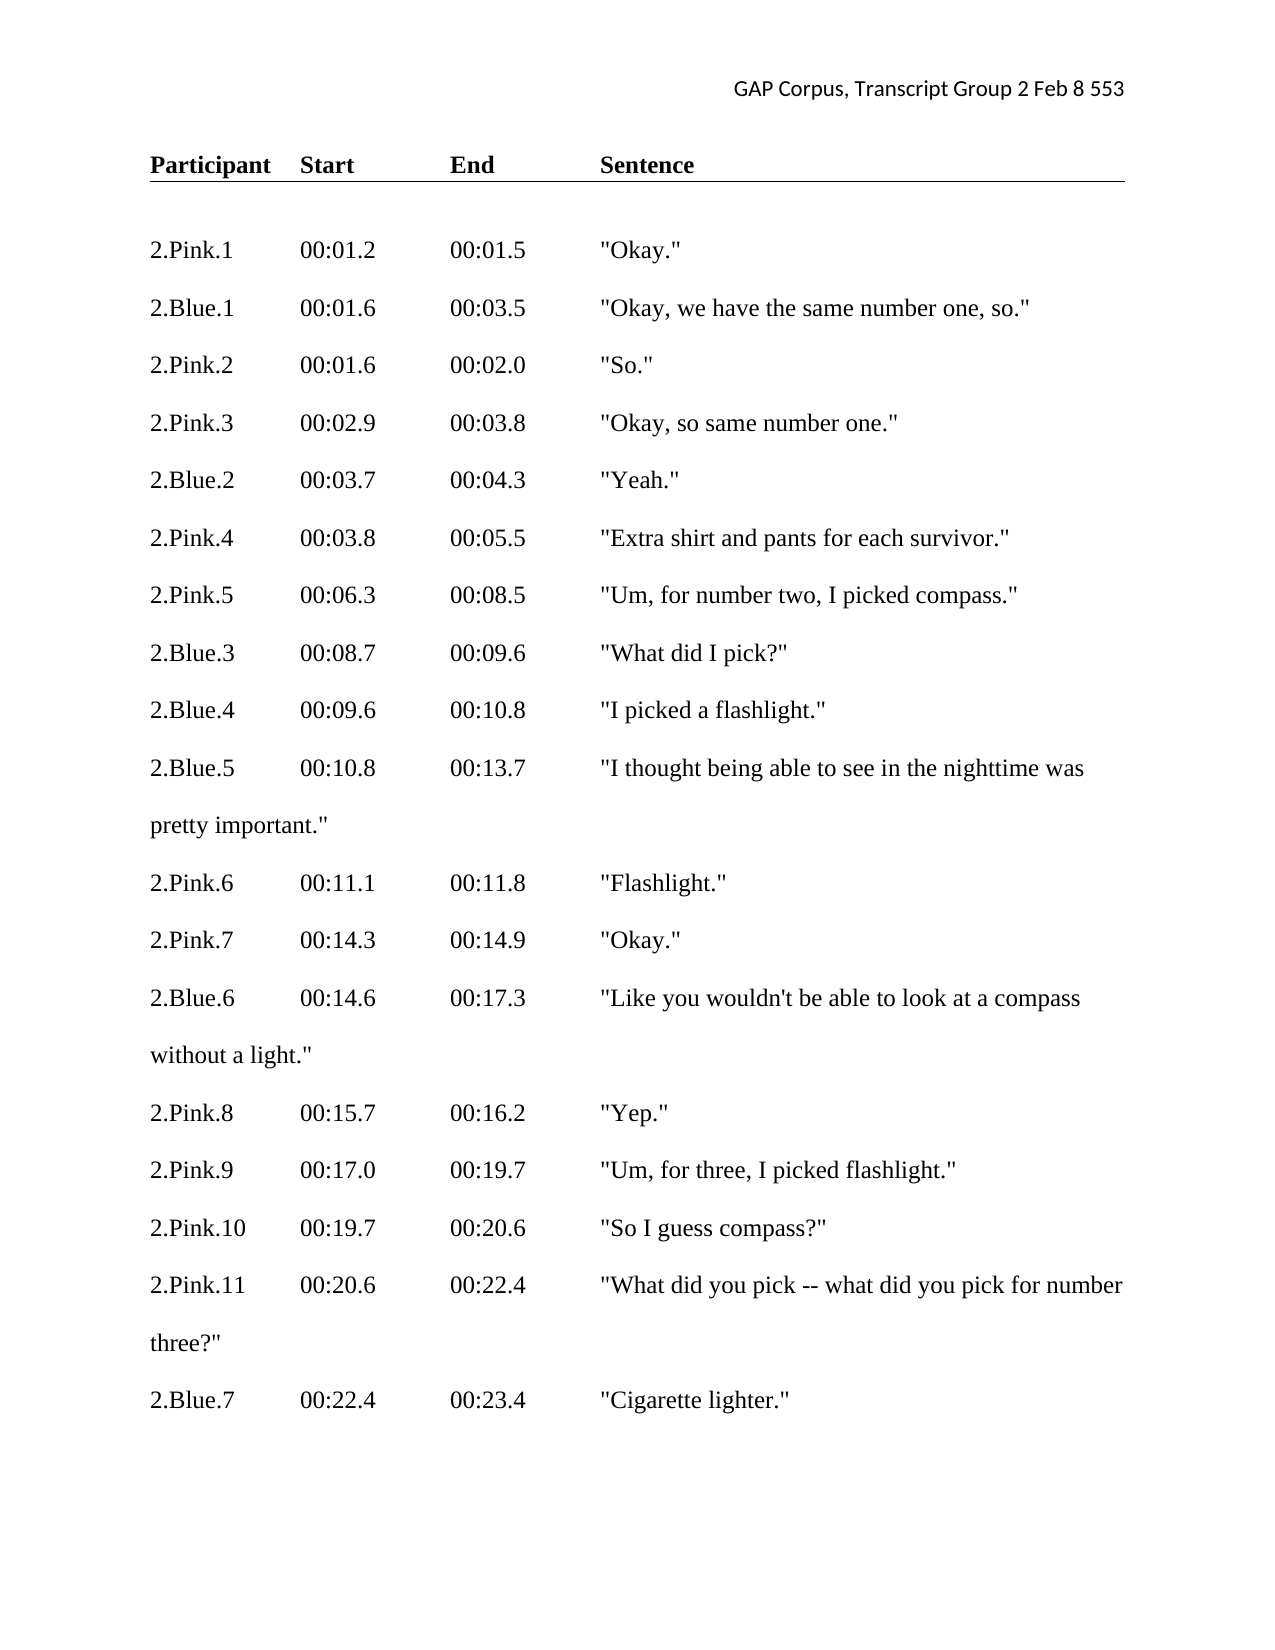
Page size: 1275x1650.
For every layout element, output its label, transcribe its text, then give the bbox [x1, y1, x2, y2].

text 2.Pink.4 00:03.8 00:05.5 "Extra shirt and pants for each survivor." [150, 523, 1125, 552]
text 2.Pink.7 00:14.3 00:14.9 "Okay." [150, 926, 1125, 954]
text 2.Blue.4 00:09.6 00:10.8 "I picked a flashlight." [150, 696, 1125, 724]
text 2.Pink.3 00:02.9 00:03.8 "Okay, so same number one." [150, 408, 1125, 437]
text 2.Pink.10 00:19.7 00:20.6 "So I guess compass?" [150, 1213, 1125, 1242]
text Participant Start End Sentence [150, 150, 1125, 181]
text 2.Blue.7 00:22.4 00:23.4 "Cigarette lighter." [150, 1386, 1125, 1414]
text 2.Pink.2 00:01.6 00:02.0 "So." [150, 351, 1125, 379]
text 2.Pink.9 00:17.0 00:19.7 "Um, for three, I picked flashlight." [150, 1156, 1125, 1184]
text 2.Blue.6 00:14.6 00:17.3 "Like you wouldn't be able to look at a compass without a light." [150, 983, 1125, 1069]
text 2.Pink.6 00:11.1 00:11.8 "Flashlight." [150, 868, 1125, 897]
text 2.Blue.5 00:10.8 00:13.7 "I thought being able to see in the nighttime was pretty important." [150, 753, 1125, 839]
text 2.Pink.1 00:01.2 00:01.5 "Okay." [150, 236, 1125, 264]
text 2.Pink.8 00:15.7 00:16.2 "Yep." [150, 1098, 1125, 1127]
text 2.Blue.3 00:08.7 00:09.6 "What did I pick?" [150, 638, 1125, 667]
text 2.Pink.11 00:20.6 00:22.4 "What did you pick -- what did you pick for number three?" [150, 1271, 1125, 1357]
text 2.Blue.2 00:03.7 00:04.3 "Yeah." [150, 466, 1125, 494]
text 2.Blue.1 00:01.6 00:03.5 "Okay, we have the same number one, so." [150, 293, 1125, 322]
text 2.Pink.5 00:06.3 00:08.5 "Um, for number two, I picked compass." [150, 581, 1125, 609]
